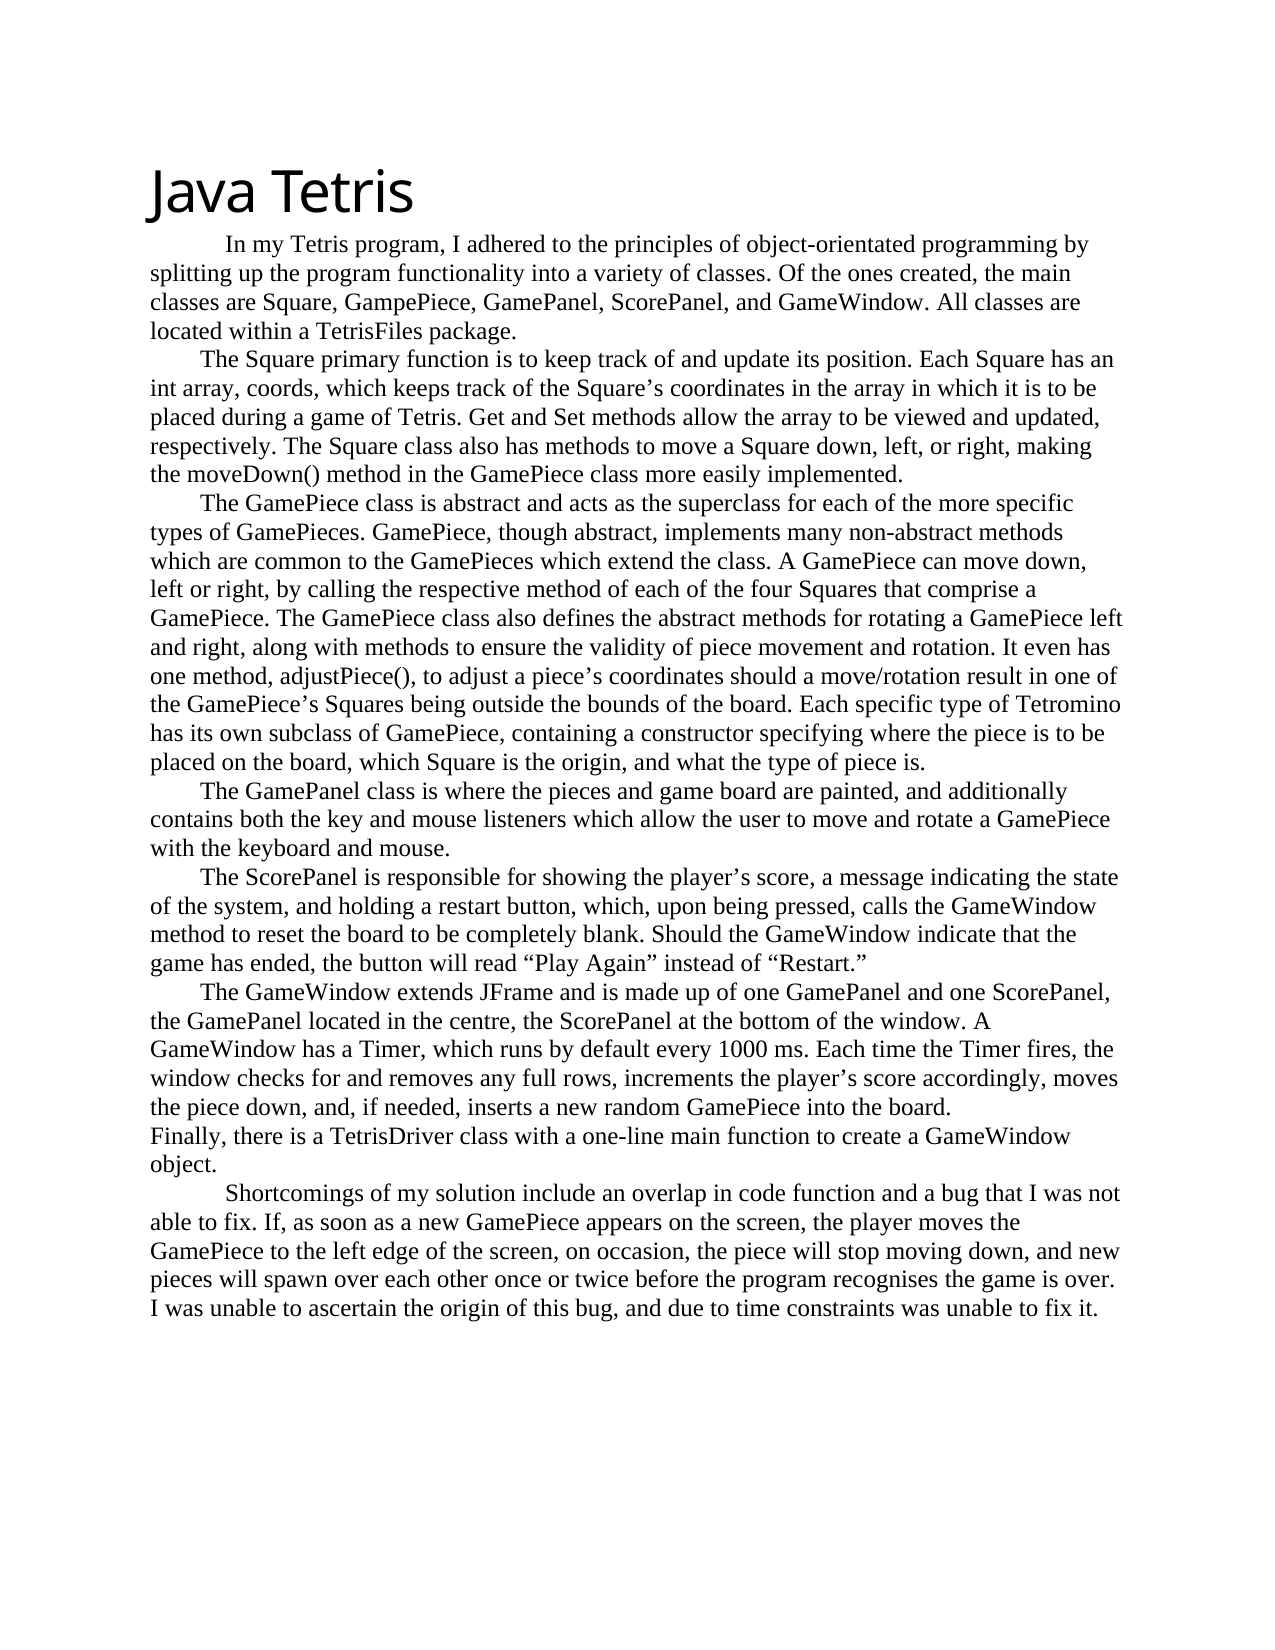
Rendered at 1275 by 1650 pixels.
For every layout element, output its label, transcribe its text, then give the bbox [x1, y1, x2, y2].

text The GamePiece class is abstract and acts as the superclass for each of the more specific types of GamePieces. GamePiece, though abstract, implements many non-abstract methods which are common to the GamePieces which extend the class. A GamePiece can move down, left or right, by calling the respective method of each of the four Squares that comprise a GamePiece. The GamePiece class also defines the abstract methods for rotating a GamePiece left and right, along with methods to ensure the validity of piece movement and rotation. It even has one method, adjustPiece(), to adjust a piece’s coordinates should a move/rotation result in one of the GamePiece’s Squares being outside the bounds of the board. Each specific type of Tetromino has its own subclass of GamePiece, containing a constructor specifying where the piece is to be placed on the board, which Square is the origin, and what the type of piece is. [150, 488, 1125, 776]
text The GamePanel class is where the pieces and game board are painted, and additionally contains both the key and mouse listeners which allow the user to move and rotate a GamePiece with the keyboard and mouse. [150, 776, 1125, 862]
text Shortcomings of my solution include an overlap in code function and a bug that I was not able to fix. If, as soon as a new GamePiece appears on the screen, the player moves the GamePiece to the left edge of the screen, on occasion, the piece will stop moving down, and new pieces will spawn over each other once or twice before the program recognises the game is over. I was unable to ascertain the origin of this bug, and due to time constraints was unable to fix it. [150, 1178, 1125, 1322]
title Java Tetris [150, 150, 1125, 229]
text In my Tetris program, I adhered to the principles of object-orientated programming by splitting up the program functionality into a variety of classes. Of the ones created, the main classes are Square, GampePiece, GamePanel, ScorePanel, and GameWindow. All classes are located within a TetrisFiles package. [150, 229, 1125, 344]
text The Square primary function is to keep track of and update its position. Each Square has an int array, coords, which keeps track of the Square’s coordinates in the array in which it is to be placed during a game of Tetris. Get and Set methods allow the array to be viewed and updated, respectively. The Square class also has methods to move a Square down, left, or right, making the moveDown() method in the GamePiece class more easily implemented. [150, 344, 1125, 488]
text Finally, there is a TetrisDriver class with a one-line main function to create a GameWindow object. [150, 1121, 1125, 1178]
text The ScorePanel is responsible for showing the player’s score, a message indicating the state of the system, and holding a restart button, which, upon being pressed, calls the GameWindow method to reset the board to be completely blank. Should the GameWindow indicate that the game has ended, the button will read “Play Again” instead of “Restart.” [150, 862, 1125, 977]
text The GameWindow extends JFrame and is made up of one GamePanel and one ScorePanel, the GamePanel located in the centre, the ScorePanel at the bottom of the window. A GameWindow has a Timer, which runs by default every 1000 ms. Each time the Timer fires, the window checks for and removes any full rows, increments the player’s score accordingly, moves the piece down, and, if needed, inserts a new random GamePiece into the board. [150, 977, 1125, 1121]
